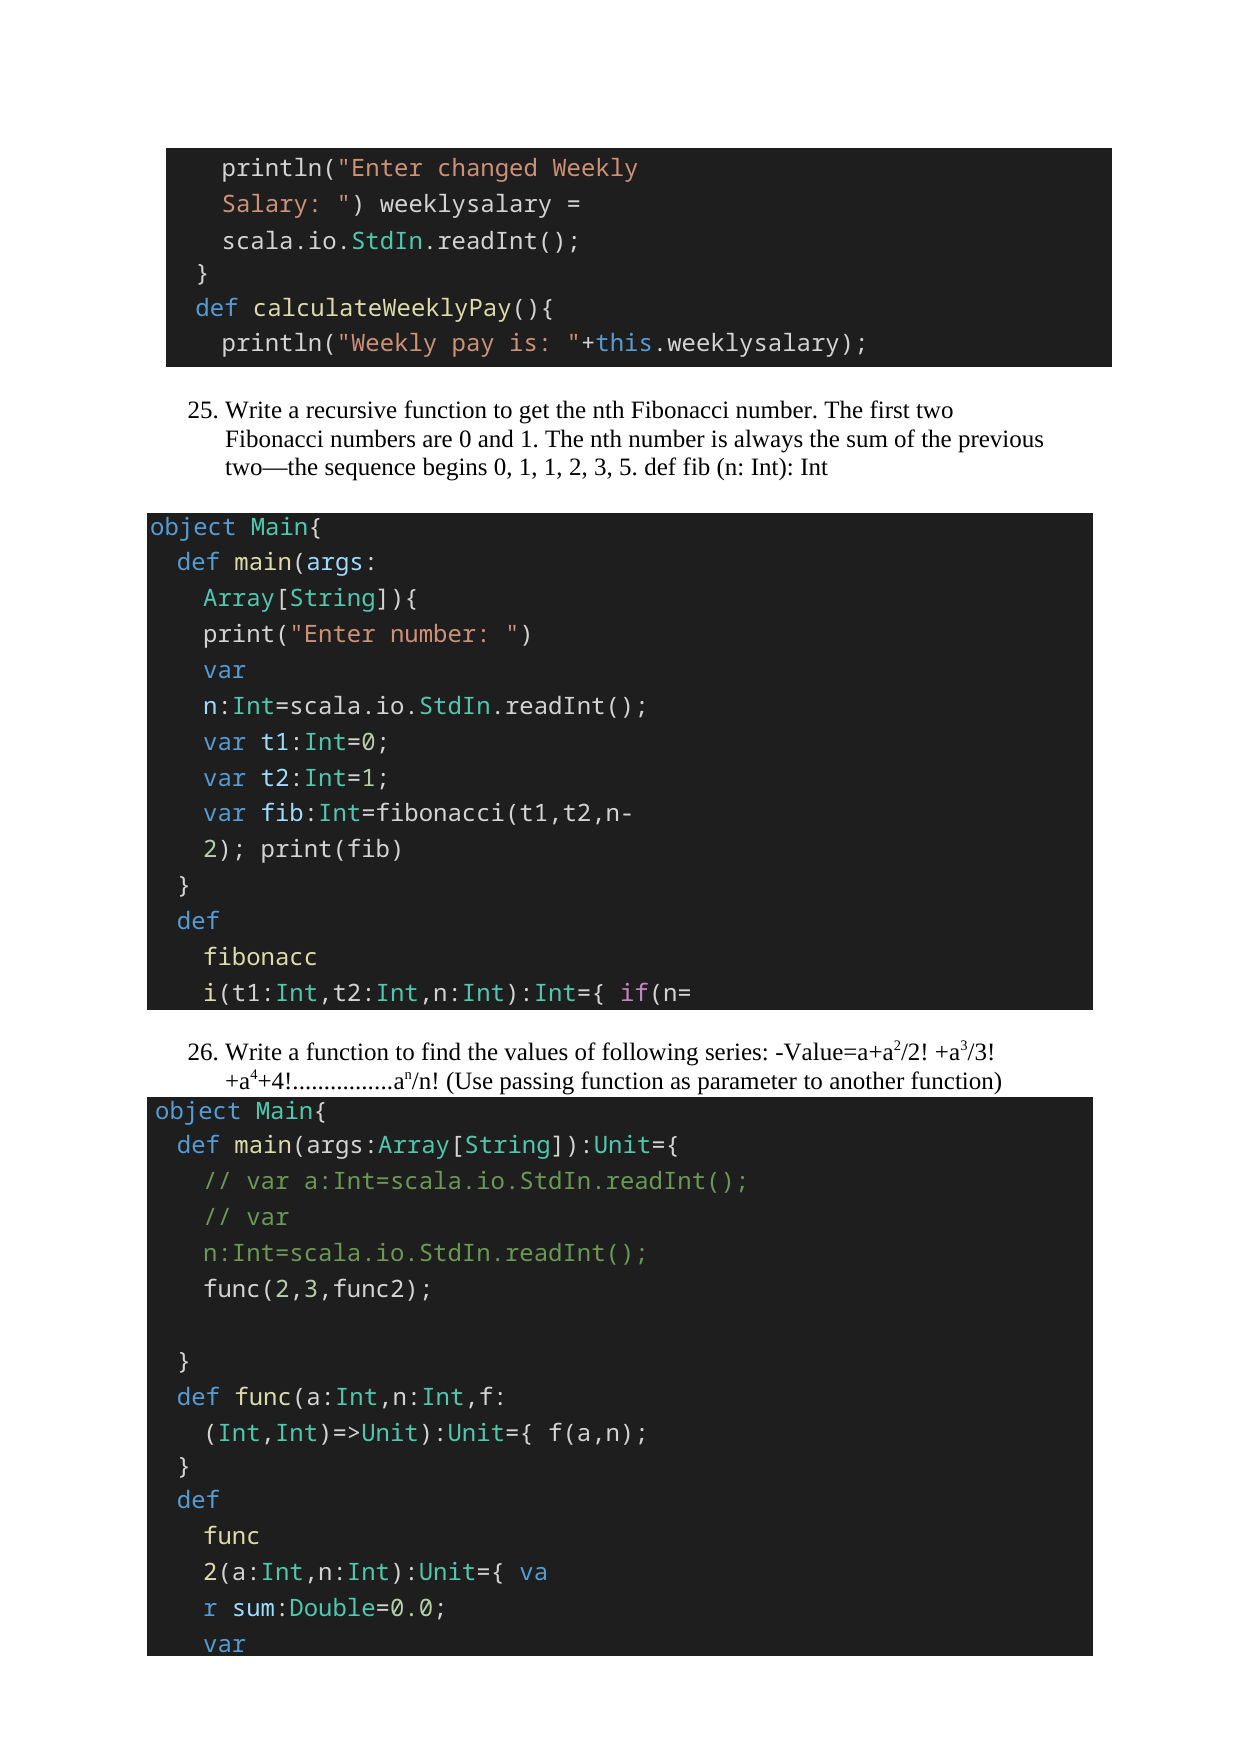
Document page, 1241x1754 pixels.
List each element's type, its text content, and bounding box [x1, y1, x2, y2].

list Write a function to find the values of following series: -Value=a+a2/2! +a3/3! [187, 1037, 1105, 1066]
text +a4+4!. an/n! (Use passing function as parameter to another function) [225, 1066, 1105, 1095]
list Write a recursive function to get the nth Fibonacci number. The first two Fibonacci numbers are 0 and 1. The nth number is always the sum of the previous two—the sequence begins 0, 1, 1, 2, 3, 5. def fib (n: Int): Int [187, 395, 1058, 481]
